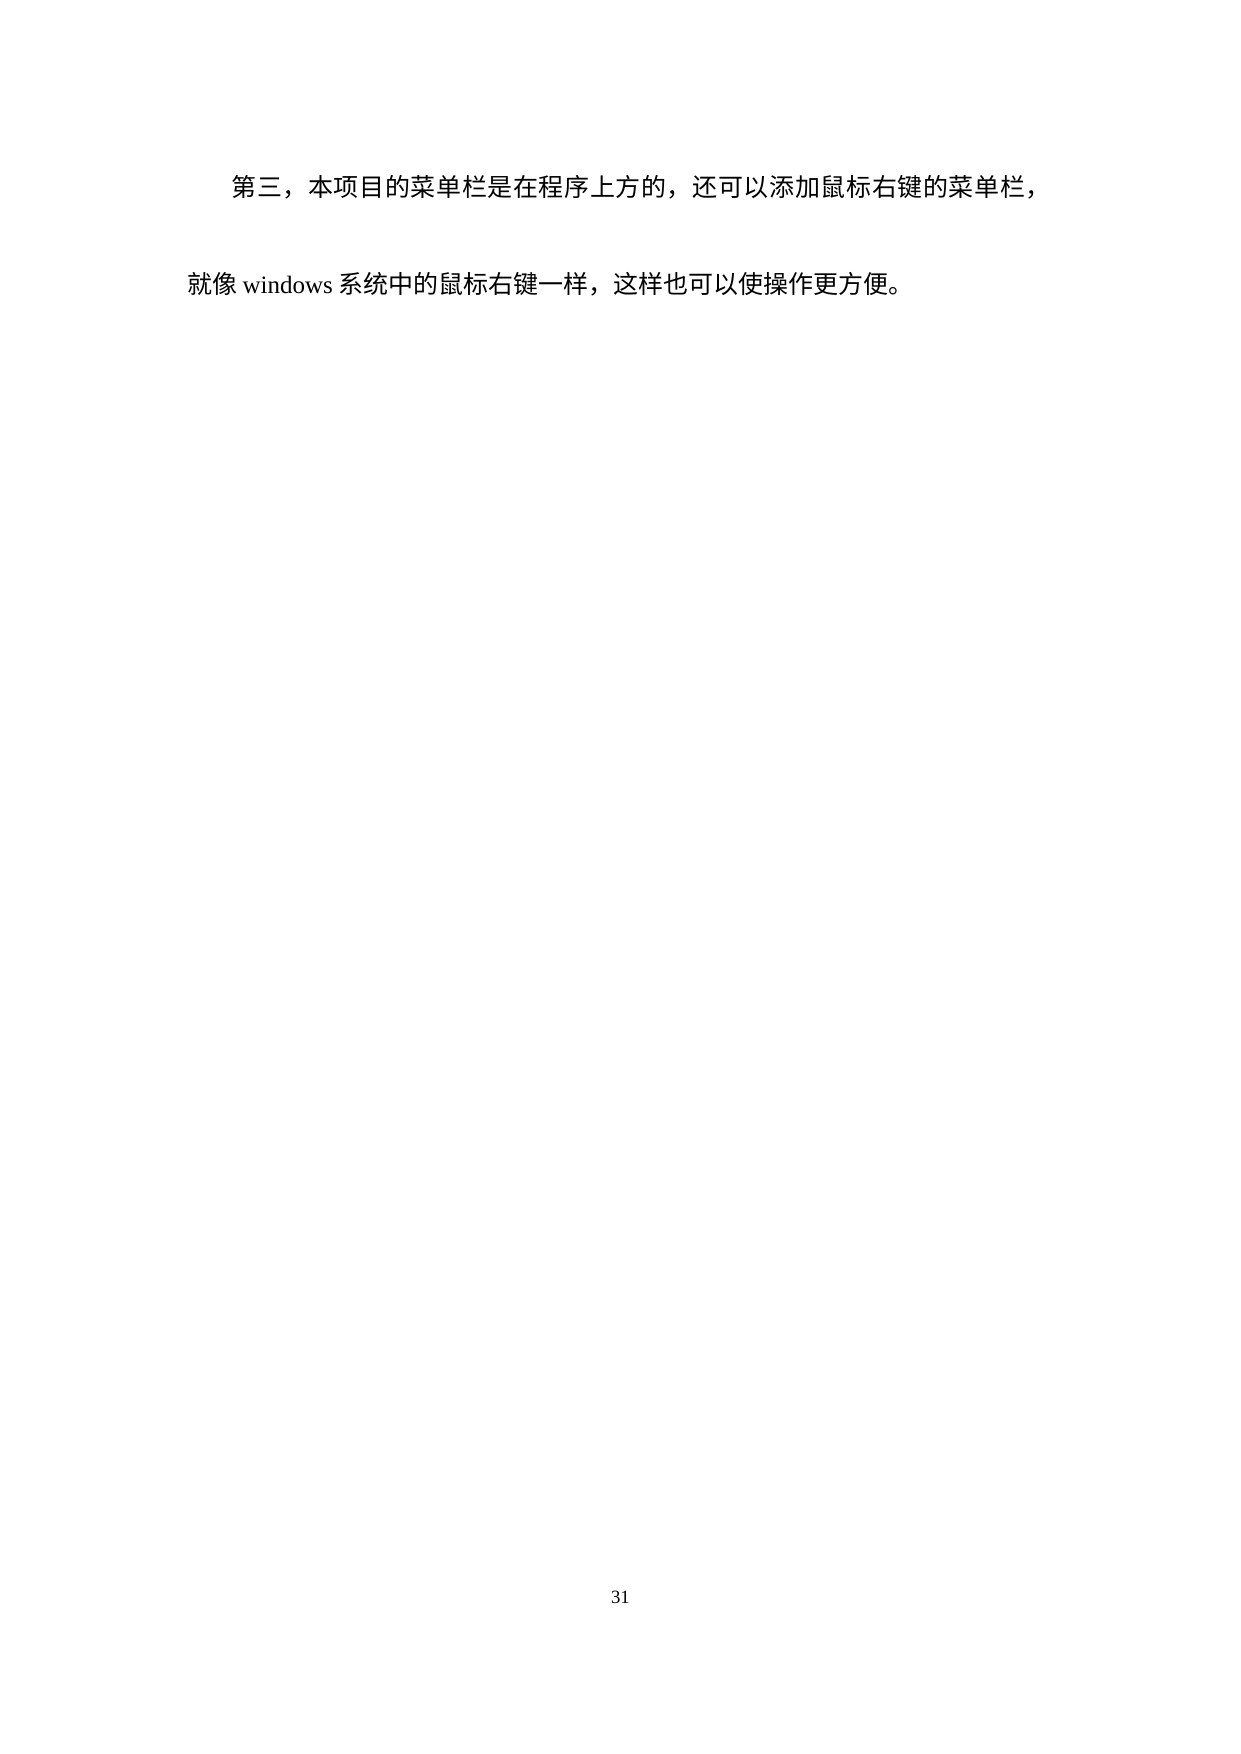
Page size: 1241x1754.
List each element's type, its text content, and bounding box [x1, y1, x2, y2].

text 第三，本项目的菜单栏是在程序上方的，还可以添加鼠标右键的菜单栏，就像windows系统中的鼠标右键一样，这样也可以使操作更方便。 [187, 153, 1053, 316]
